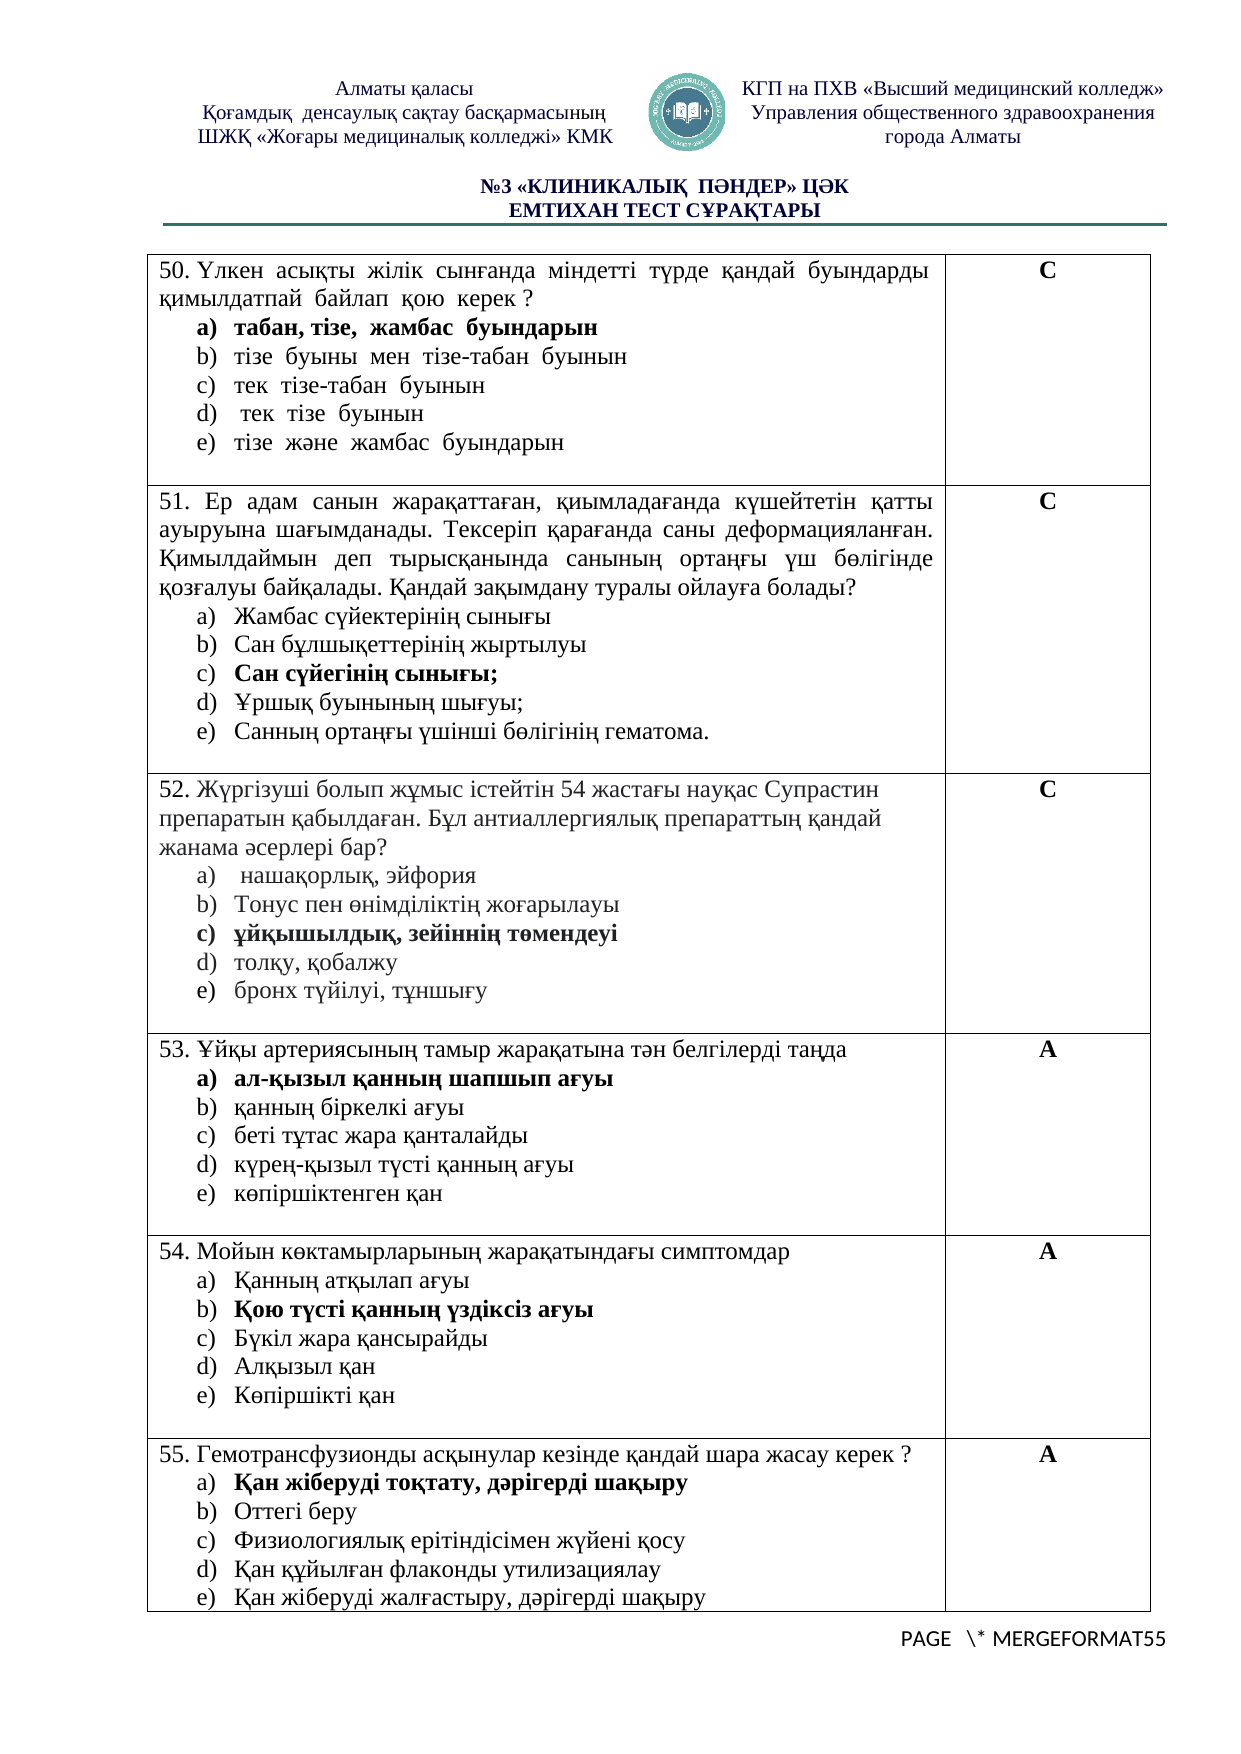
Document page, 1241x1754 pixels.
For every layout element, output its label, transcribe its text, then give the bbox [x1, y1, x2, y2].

table_cell 50. Үлкен асықты жілік сынғанда міндетті түрде қандай буындарды қимылдатпай байлап қою керек ? табан, тізе, жамбас буындарын тізе буыны мен тізе-табан буынын тек тізе-табан буынын тек тізе буынын тізе және жамбас буындарын [148, 255, 945, 485]
table_cell А [946, 1236, 1150, 1438]
picture [648, 73, 726, 151]
table_cell 53. Ұйқы артериясының тамыр жарақатына тән белгілерді таңда ал-қызыл қанның шапшып ағуы қанның біркелкі ағуы беті тұтас жара қанталайды күрең-қызыл түсті қанның ағуы көпіршіктенген қан [148, 1034, 945, 1235]
table_cell С [946, 486, 1150, 773]
table_cell А [946, 1439, 1150, 1611]
table_cell 54. Мойын көктамырларының жарақатындағы симптомдар Қанның атқылап ағуы Қою түсті қанның үздіксіз ағуы Бүкіл жара қансырайды Алқызыл қан Көпіршікті қан [148, 1236, 945, 1438]
table_cell 51. Ер адам санын жарақаттаған, қиымладағанда күшейтетін қатты ауыруына шағымданады. Тексеріп қарағанда саны деформацияланған. Қимылдаймын деп тырысқанында санының ортаңғы үш бөлігінде қозғалуы байқалады. Қандай зақымдану туралы ойлауға болады? Жамбас сүйектерінің сынығы Сан бұлшықеттерінің жыртылуы Сан сүйегінің сынығы; Ұршық буынының шығуы; Санның ортаңғы үшінші бөлігінің гематома. [148, 486, 945, 773]
table_cell А [946, 1034, 1150, 1235]
table_cell 52. Жүргізуші болып жұмыс істейтін 54 жастағы науқас Супрастин препаратын қабылдаған. Бұл антиаллергиялық препараттың қандай жанама әсерлері бар? нашақорлық, эйфория Тонус пен өнімділіктің жоғарылауы ұйқышылдық, зейіннің төмендеуі толқу, қобалжу бронх түйілуі, тұншығу [148, 774, 945, 1033]
table_cell С [946, 255, 1150, 485]
table_cell С [946, 774, 1150, 1033]
